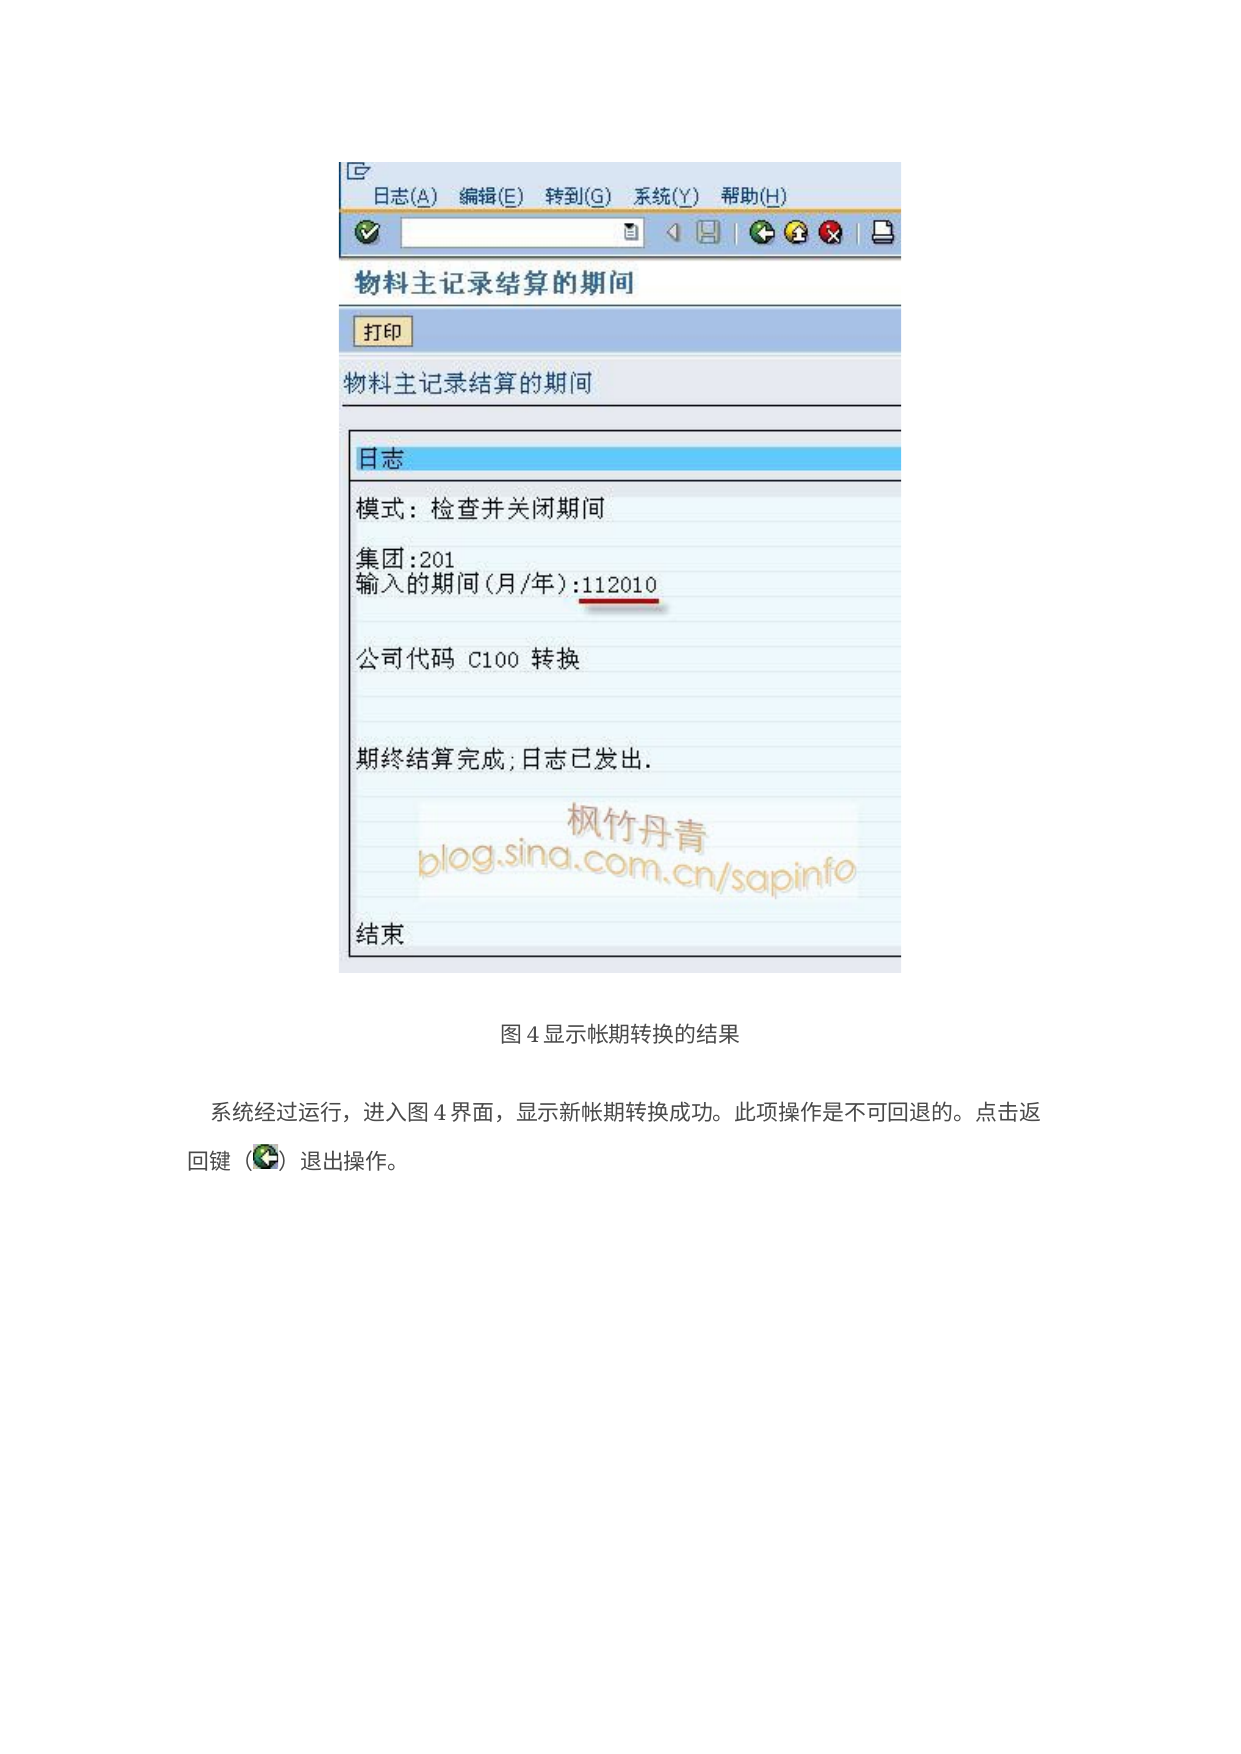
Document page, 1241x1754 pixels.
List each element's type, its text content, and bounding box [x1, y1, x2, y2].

picture [253, 1144, 279, 1169]
text 图4显示帐期转换的结果 [187, 1017, 1053, 1049]
text 系统经过运行，进入图4界面，显示新帐期转换成功。此项操作是不可回退的。点击返回键（）退出操作。 [187, 1094, 1053, 1176]
picture [338, 162, 902, 973]
